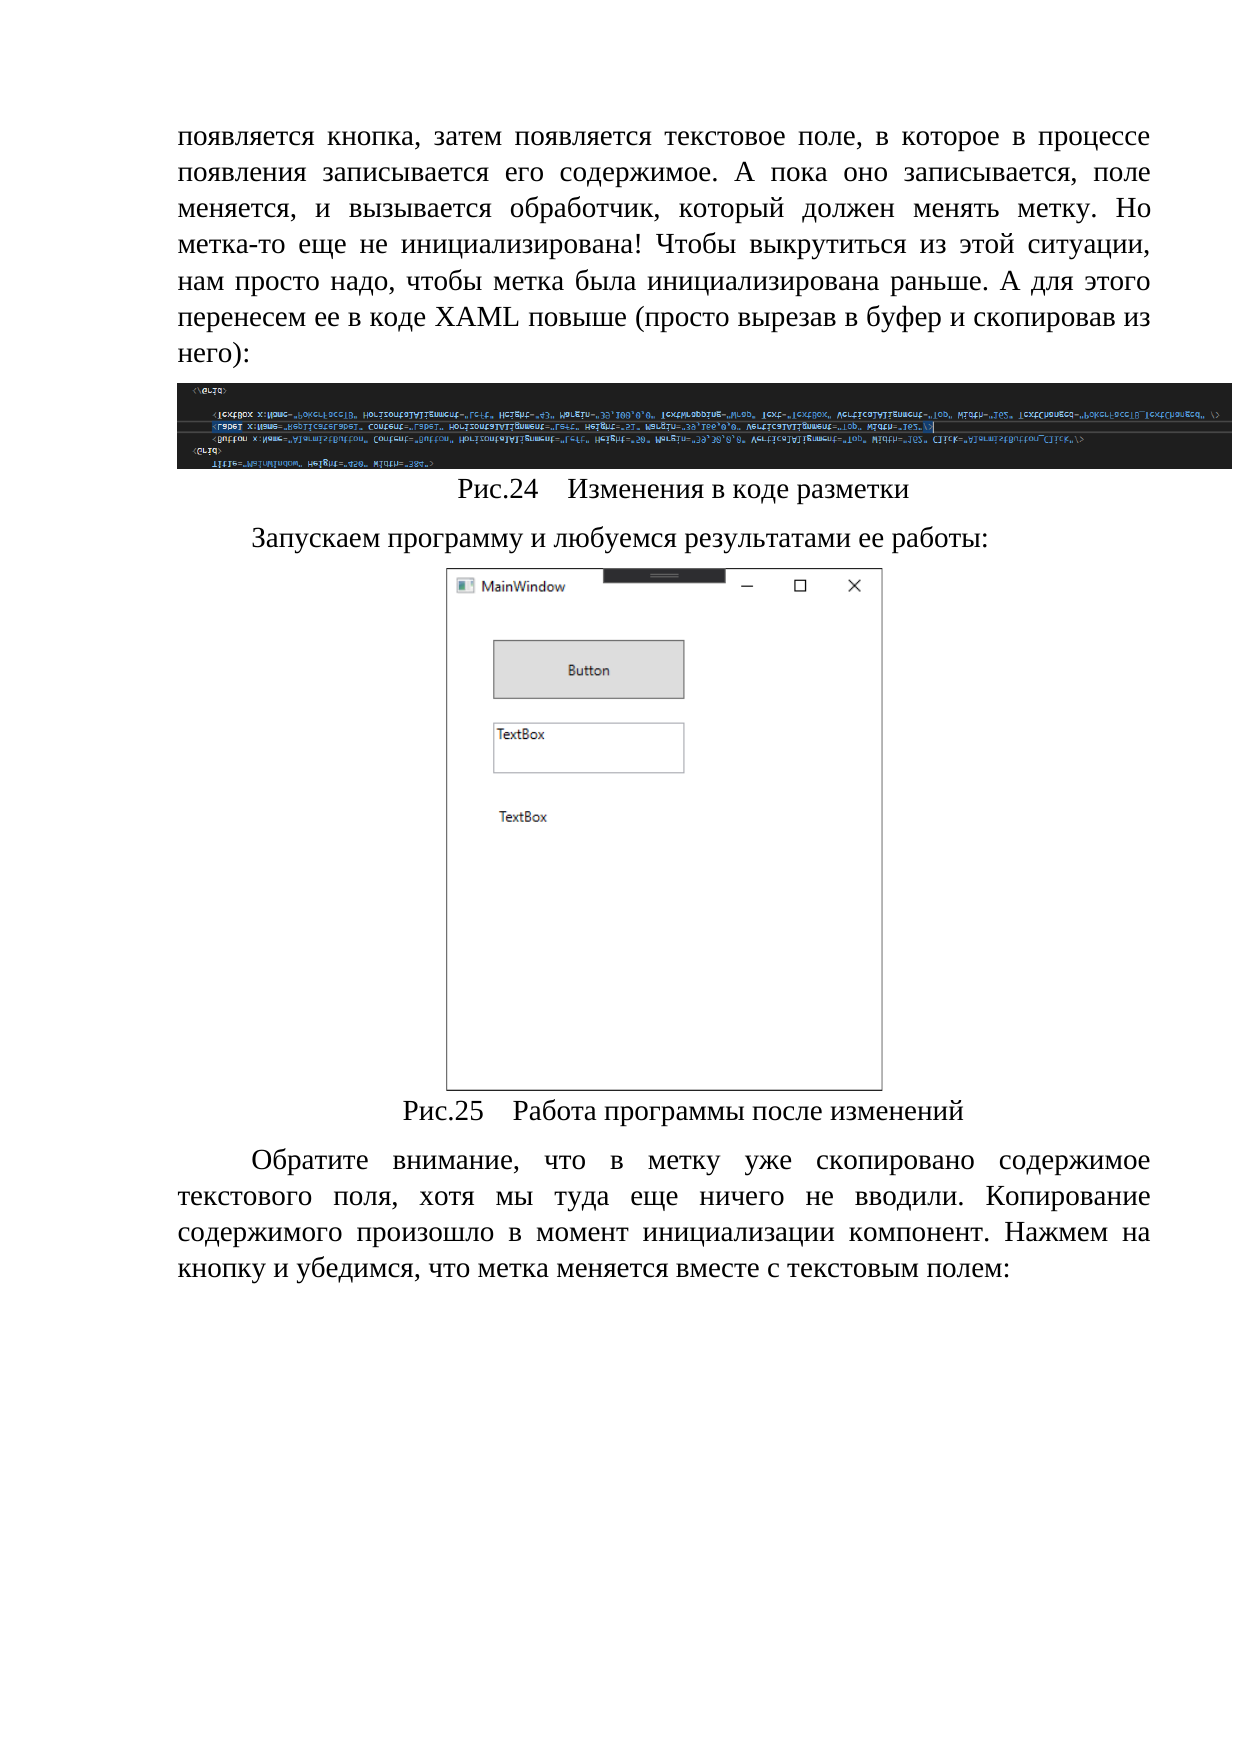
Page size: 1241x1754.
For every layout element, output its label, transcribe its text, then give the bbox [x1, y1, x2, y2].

text Обратите внимание, что в метку уже скопировано содержимое текстового поля, хотя мы туда еще ничего не вводили. Копирование содержимого произошло в момент инициализации компонент. Нажмем на кнопку и убедимся, что метка меняется вместе с текстовым полем: [177, 1142, 1152, 1284]
text Запускаем программу и любуемся результатами ее работы: [177, 520, 1152, 554]
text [177, 118, 1152, 368]
text Изменения в коде разметки [215, 472, 1152, 505]
text Работа программы после изменений [215, 1093, 1152, 1127]
picture [177, 383, 1232, 469]
picture [446, 568, 883, 1091]
